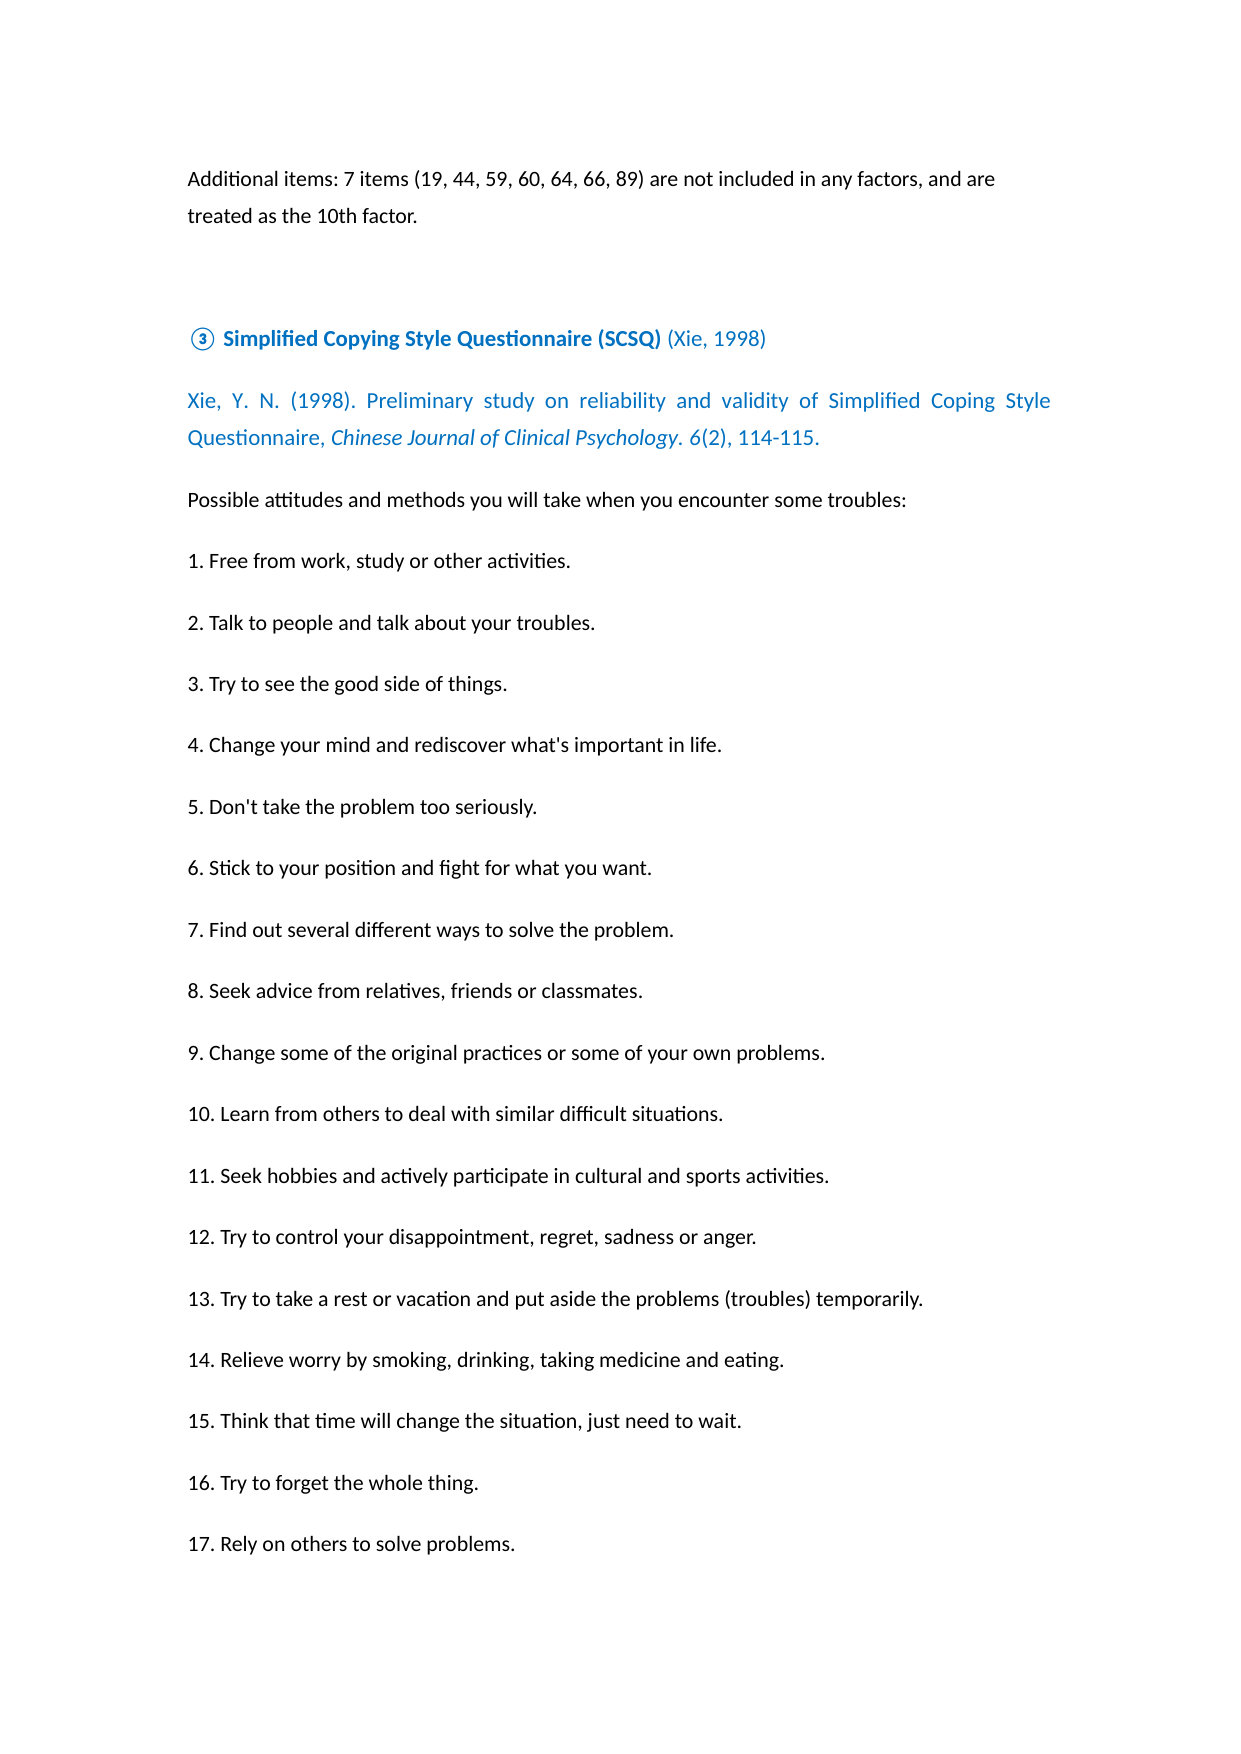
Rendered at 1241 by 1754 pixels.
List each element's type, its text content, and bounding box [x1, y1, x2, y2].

text 2. Talk to people and talk about your troubles. [187, 606, 1053, 638]
text 15. Think that time will change the situation, just need to wait. [187, 1405, 1053, 1437]
text Possible attitudes and methods you will take when you encounter some troubles: [187, 483, 1053, 515]
text ③ Simplified Copying Style Questionnaire (SCSQ) (Xie, 1998) [187, 322, 1053, 355]
text 4. Change your mind and rediscover what's important in life. [187, 729, 1053, 761]
text 12. Try to control your disappointment, regret, sadness or anger. [187, 1220, 1053, 1253]
text 5. Don't take the problem too seriously. [187, 790, 1053, 823]
text 16. Try to forget the whole thing. [187, 1466, 1053, 1499]
text 3. Try to see the good side of things. [187, 667, 1053, 700]
text 10. Learn from others to deal with similar difficult situations. [187, 1097, 1053, 1130]
text 17. Rely on others to solve problems. [187, 1528, 1053, 1560]
text Additional items: 7 items (19, 44, 59, 60, 64, 66, 89) are not included in any factors, and are treated as the 10th factor. [187, 162, 1053, 232]
text 9. Change some of the original practices or some of your own problems. [187, 1036, 1053, 1068]
text 11. Seek hobbies and actively participate in cultural and sports activities. [187, 1159, 1053, 1191]
text 8. Seek advice from relatives, friends or classmates. [187, 974, 1053, 1007]
text 7. Find out several different ways to solve the problem. [187, 913, 1053, 946]
text 6. Stick to your position and fight for what you want. [187, 852, 1053, 884]
text Xie, Y. N. (1998). Preliminary study on reliability and validity of Simplified Coping Style Questionnaire, Chinese Journal of Clinical Psychology. 6(2), 114-115. [187, 384, 1053, 454]
text 14. Relieve worry by smoking, drinking, taking medicine and eating. [187, 1343, 1053, 1376]
text 13. Try to take a rest or vacation and put aside the problems (troubles) temporarily. [187, 1282, 1053, 1314]
text 1. Free from work, study or other activities. [187, 544, 1053, 577]
